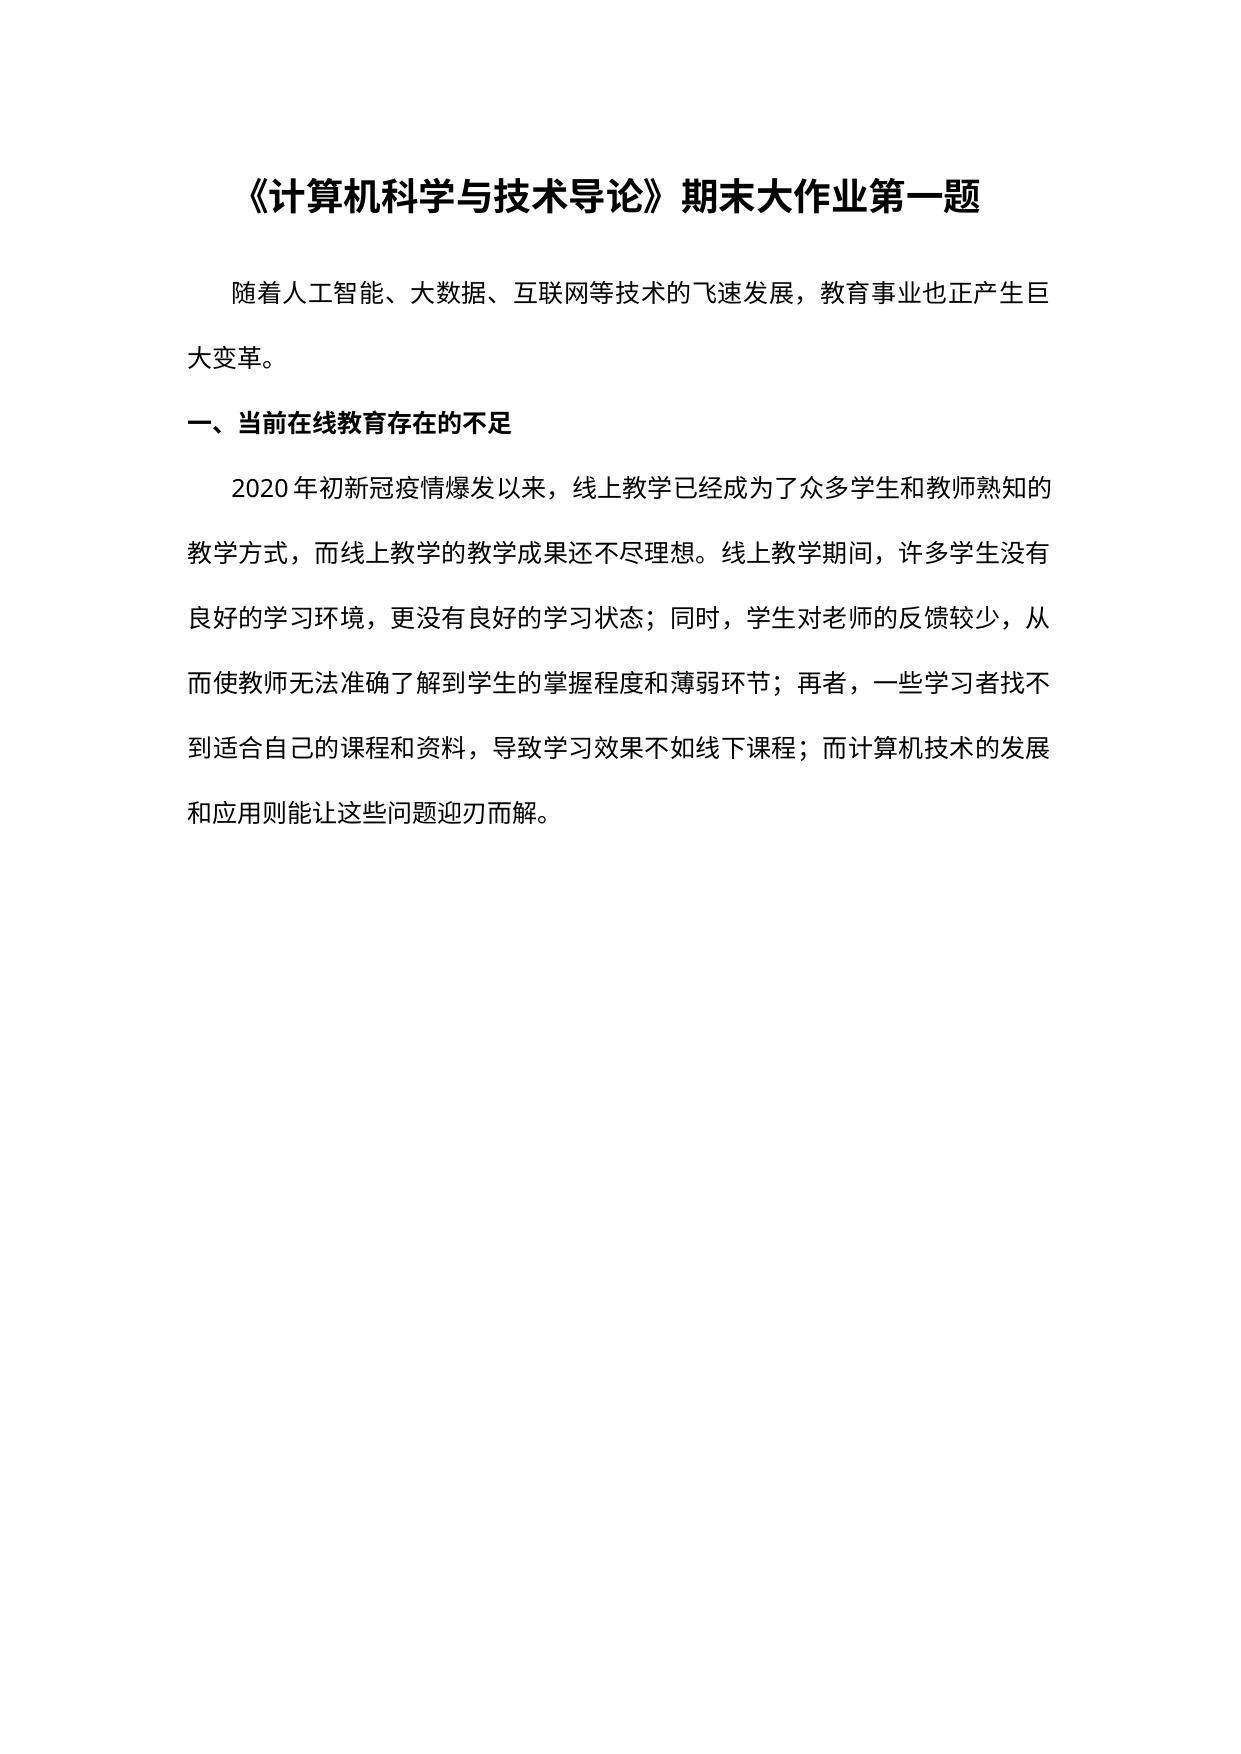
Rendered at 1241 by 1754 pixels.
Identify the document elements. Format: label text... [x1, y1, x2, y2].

text 随着人工智能、大数据、互联网等技术的飞速发展，教育事业也正产生巨大变革。 [187, 259, 1053, 389]
text 2020年初新冠疫情爆发以来，线上教学已经成为了众多学生和教师熟知的教学方式，而线上教学的教学成果还不尽理想。线上教学期间，许多学生没有良好的学习环境，更没有良好的学习状态；同时，学生对老师的反馈较少，从而使教师无法准确了解到学生的掌握程度和薄弱环节；再者，一些学习者找不到适合自己的课程和资料，导致学习效果不如线下课程；而计算机技术的发展和应用则能让这些问题迎刃而解。 [187, 454, 1053, 844]
text 一、当前在线教育存在的不足 [187, 389, 1053, 454]
text 《计算机科学与技术导论》期末大作业第一题 [187, 162, 1053, 227]
